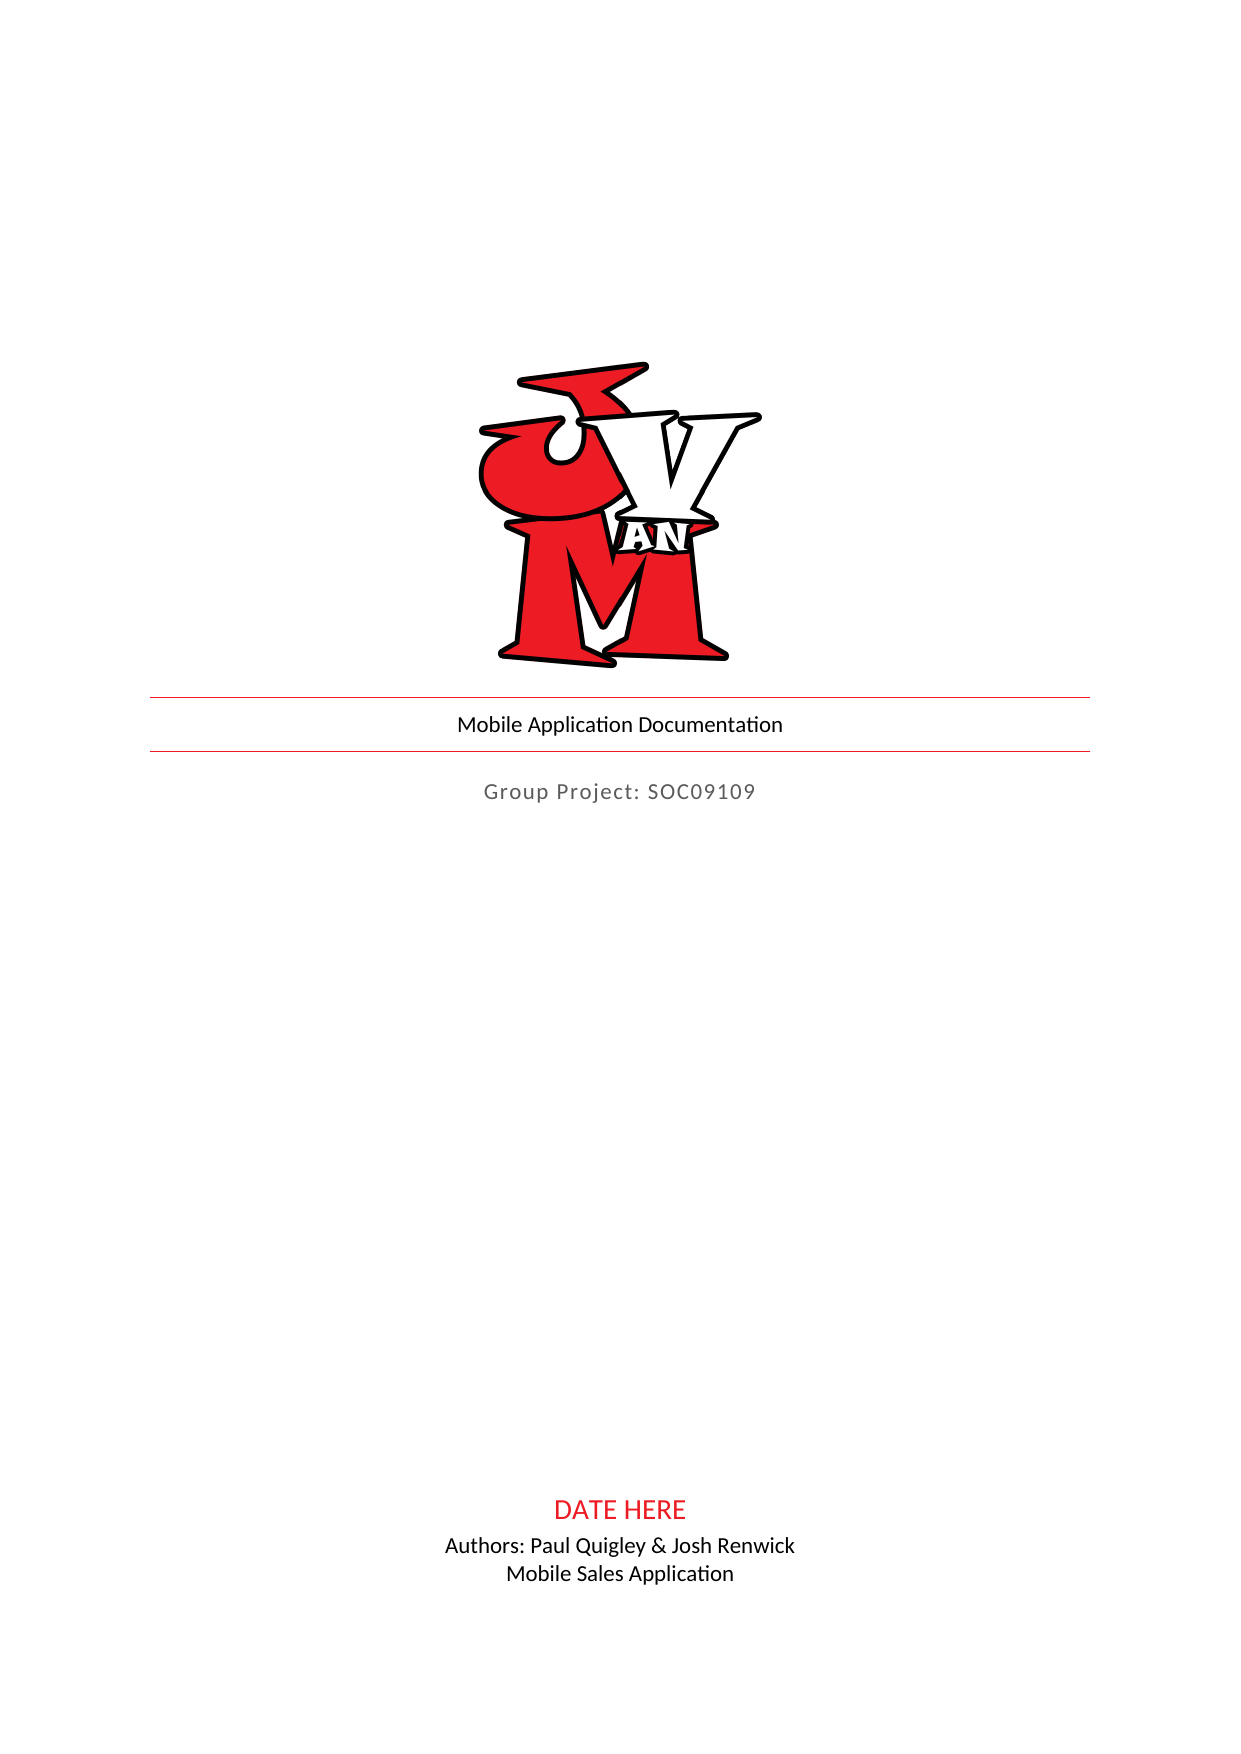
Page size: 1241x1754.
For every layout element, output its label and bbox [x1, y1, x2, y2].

picture [470, 310, 770, 672]
